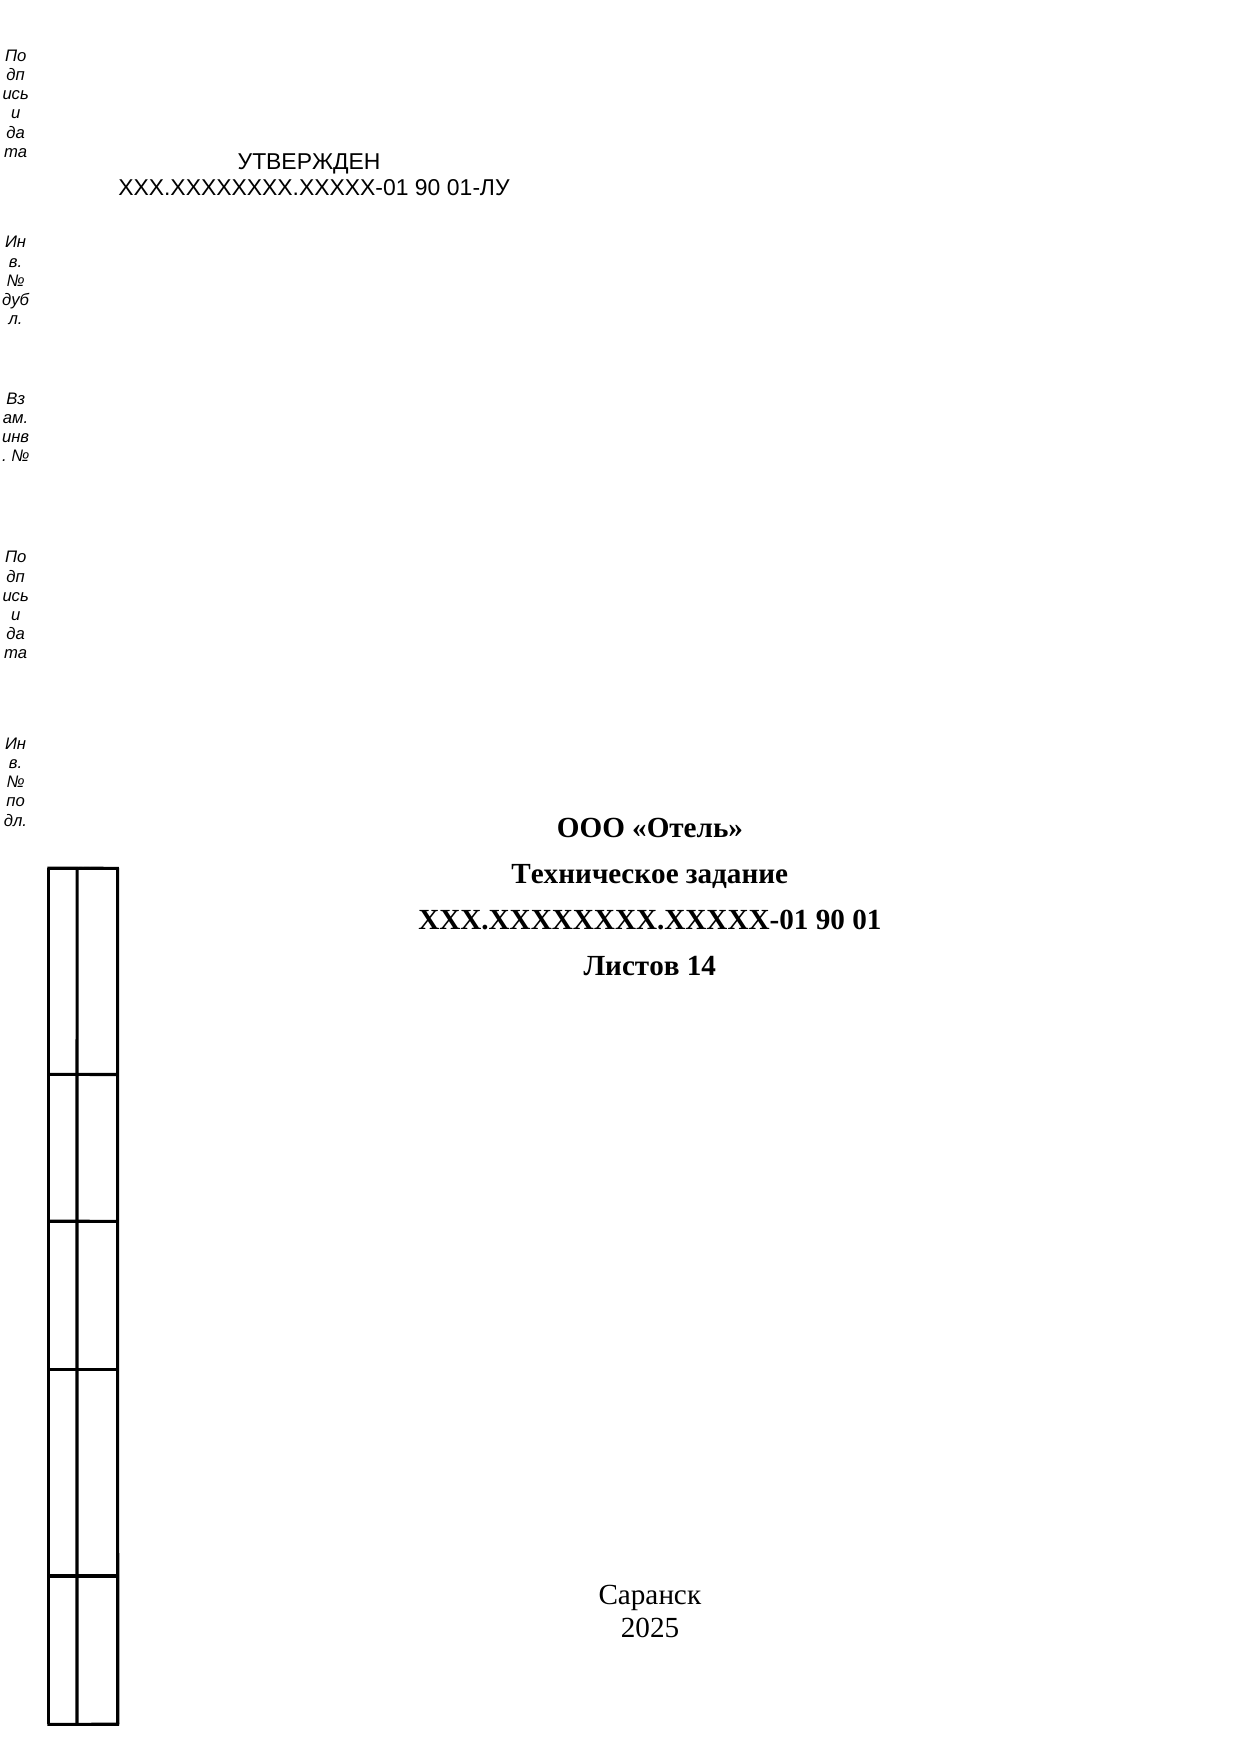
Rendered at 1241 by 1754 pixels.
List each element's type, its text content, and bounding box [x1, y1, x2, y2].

text Саранск [118, 1577, 1181, 1610]
text ООО «Отель» [118, 810, 1181, 844]
text Листов 14 [118, 948, 1181, 982]
text 2025 [118, 1610, 1181, 1644]
text ХХХ.ХХХХХХХХ.ХХХХХ-01 90 01-ЛУ [118, 174, 1181, 200]
text ХХХ.ХХХХХХХХ.ХХХХХ-01 90 01 [118, 902, 1181, 936]
text Техническое задание [118, 856, 1181, 890]
text УТВЕРЖДЕН [118, 148, 1181, 174]
